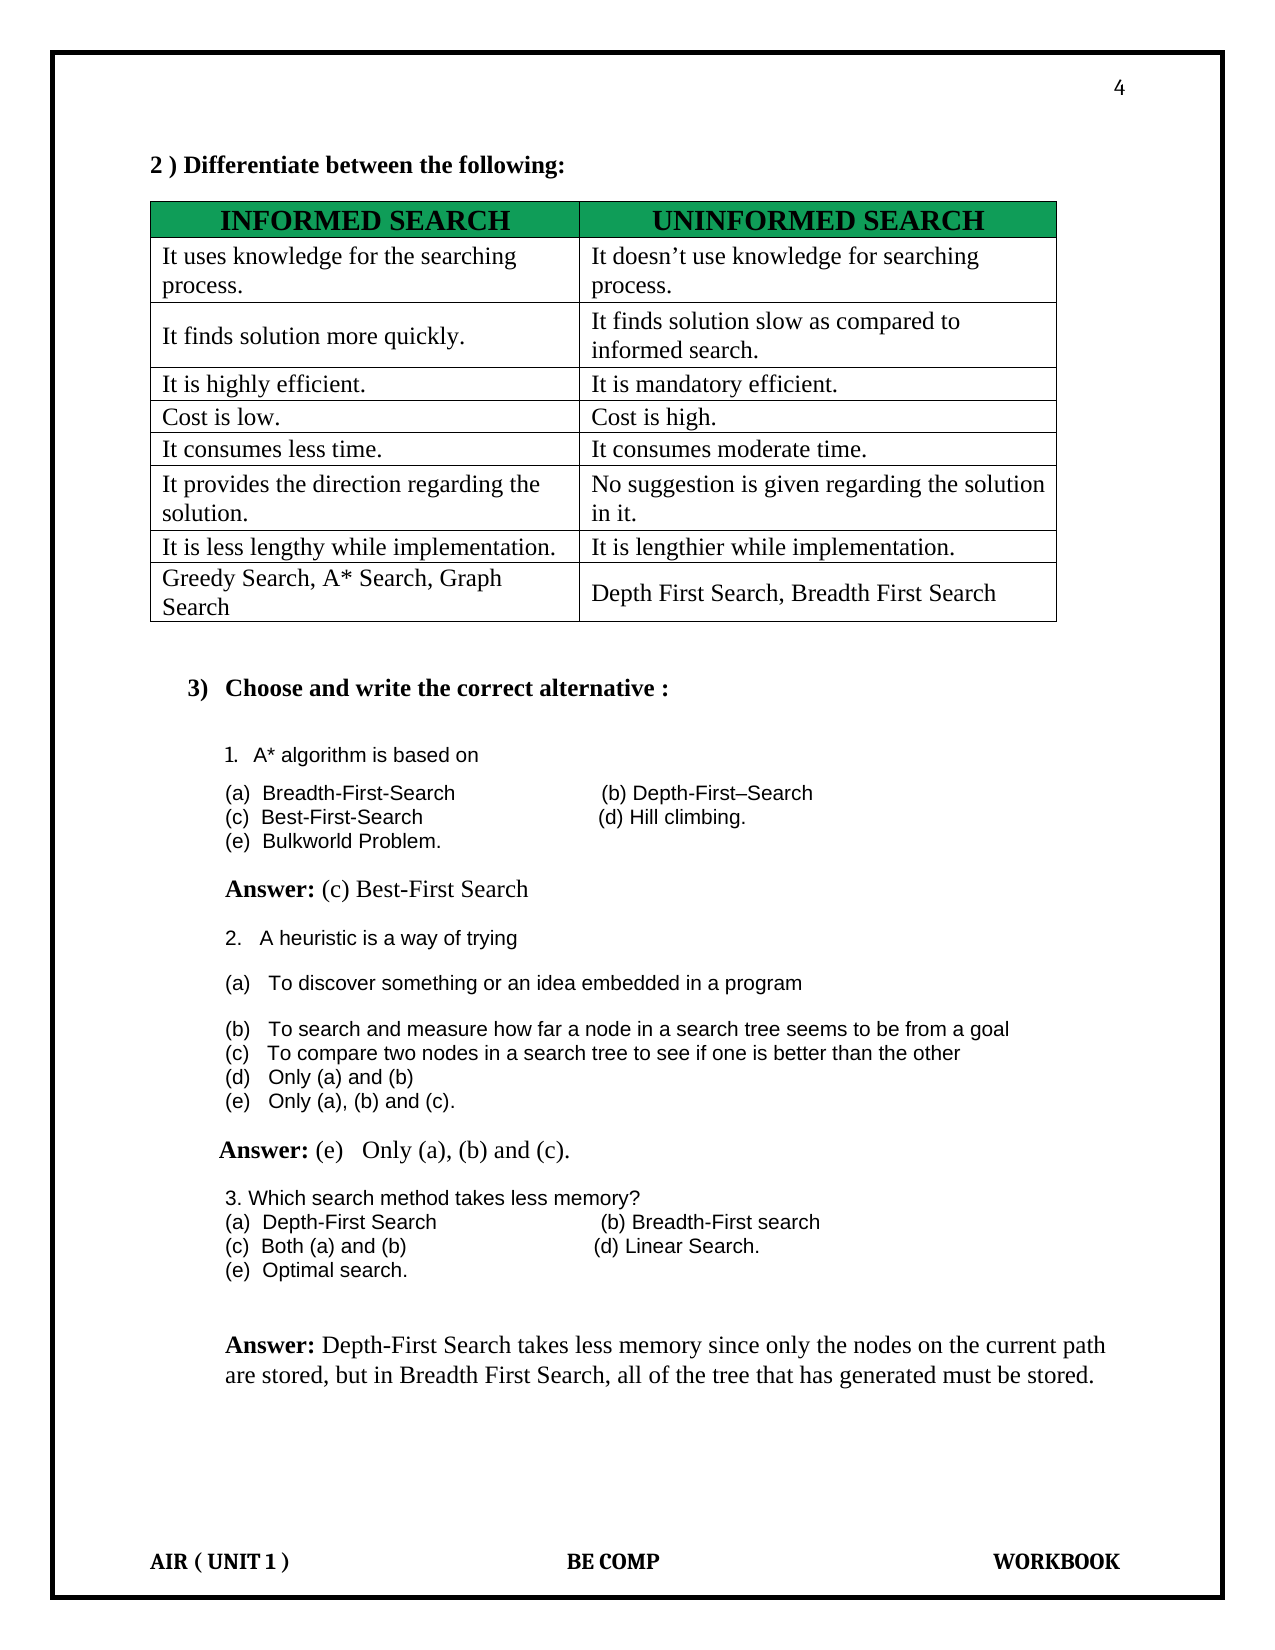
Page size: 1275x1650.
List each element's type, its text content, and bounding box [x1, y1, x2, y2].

table_cell It uses knowledge for the searching process. [151, 238, 579, 302]
text 3. Which search method takes less memory? [150, 1186, 1125, 1210]
text Answer: (e) Only (a), (b) and (c). [150, 1135, 1125, 1164]
text (a) Depth-First Search (b) Breadth-First search [150, 1210, 1125, 1234]
table_cell It finds solution slow as compared to informed search. [580, 303, 1056, 367]
table_cell Cost is low. [151, 401, 579, 432]
table_cell It consumes less time. [151, 433, 579, 465]
text (c) To compare two nodes in a search tree to see if one is better than the other [150, 1041, 1125, 1065]
table_cell It is less lengthy while implementation. [151, 531, 579, 562]
text (e) Optimal search. [150, 1258, 1125, 1282]
table_cell It provides the direction regarding the solution. [151, 466, 579, 530]
text (b) To search and measure how far a node in a search tree seems to be from a goal [150, 1017, 1125, 1041]
text 2. A heuristic is a way of trying [150, 925, 1125, 949]
text 2 ) Differentiate between the following: [150, 150, 1125, 179]
list (a) Breadth-First-Search (b) Depth-First–Search [225, 781, 1125, 804]
table_cell It is highly efficient. [151, 368, 579, 400]
text (e) Only (a), (b) and (c). [150, 1089, 1125, 1113]
table_cell It is lengthier while implementation. [580, 531, 1056, 562]
text (d) Only (a) and (b) [150, 1065, 1125, 1089]
text Answer: Depth-First Search takes less memory since only the nodes on the current path are stored, but in Breadth First Search, all of the tree that has generated must be stored. [225, 1330, 1125, 1389]
table_cell It doesn’t use knowledge for searching process. [580, 238, 1056, 302]
text (a) To discover something or an idea embedded in a program [150, 971, 1125, 995]
text Answer: (c) Best-First Search [150, 874, 1125, 903]
list (e) Bulkworld Problem. [225, 828, 1125, 852]
list Choose and write the correct alternative : [187, 673, 1125, 701]
table_cell Cost is high. [580, 401, 1056, 432]
table_header UNINFORMED SEARCH [580, 202, 1056, 237]
table_cell Depth First Search, Breadth First Search [580, 563, 1056, 621]
table_cell It is mandatory efficient. [580, 368, 1056, 400]
table_cell It finds solution more quickly. [151, 303, 579, 367]
text 1. A* algorithm is based on [150, 742, 1125, 768]
table_cell No suggestion is given regarding the solution in it. [580, 466, 1056, 530]
list (c) Best-First-Search (d) Hill climbing. [225, 804, 1125, 828]
table_cell It consumes moderate time. [580, 433, 1056, 465]
text (c) Both (a) and (b) (d) Linear Search. [150, 1234, 1125, 1258]
table_header INFORMED SEARCH [151, 202, 579, 237]
table_cell Greedy Search, A* Search, Graph Search [151, 563, 579, 621]
